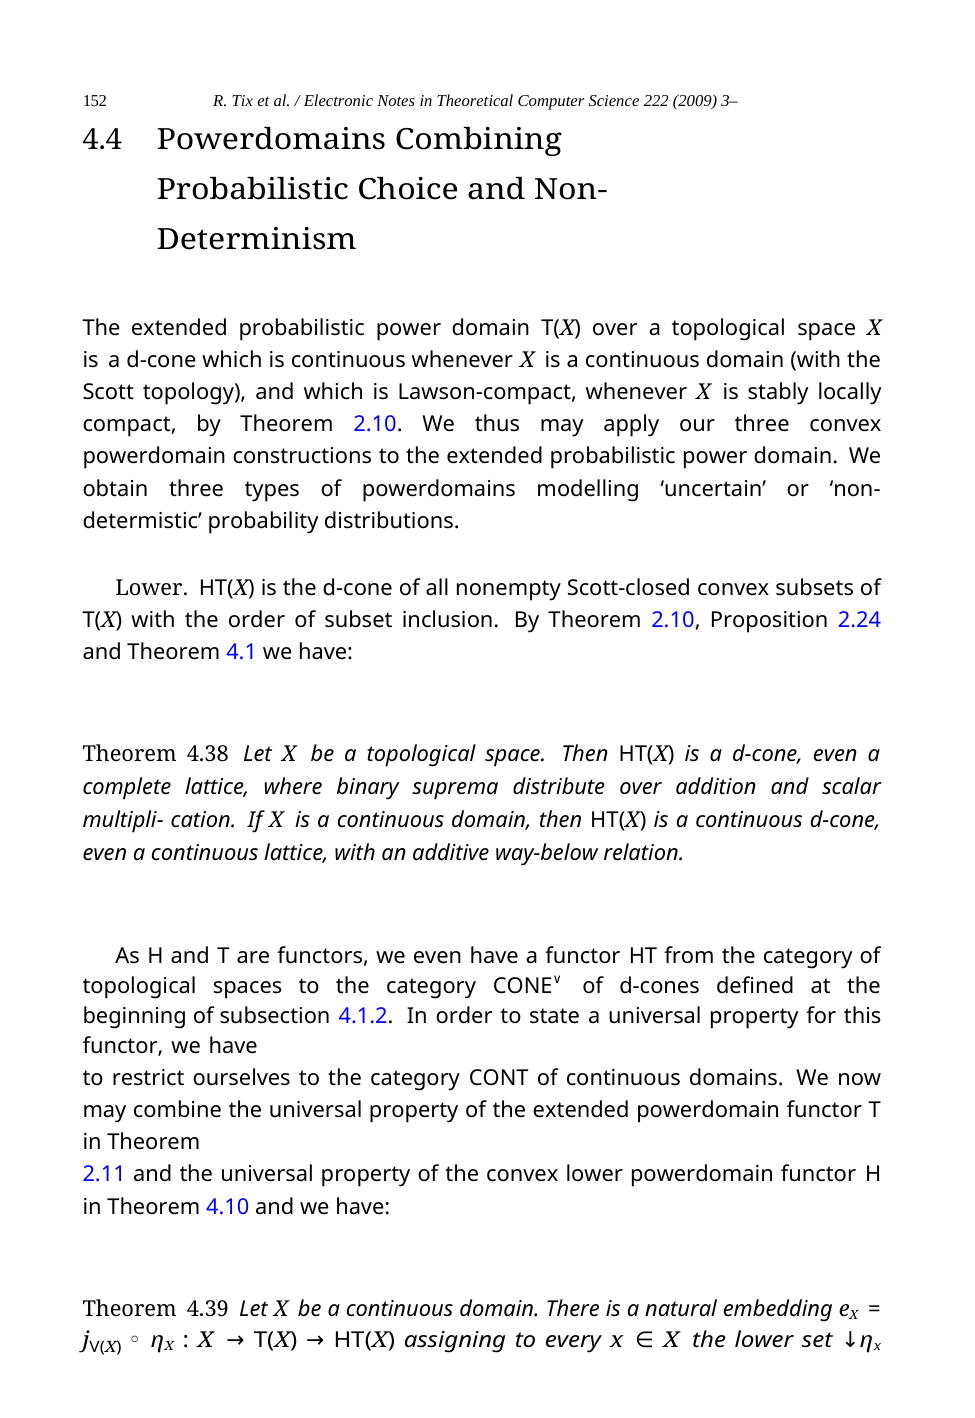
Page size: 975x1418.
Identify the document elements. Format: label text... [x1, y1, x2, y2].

text As H and T are functors, we even have a functor HT from the category of topological spaces to the category CONE∨ of d-cones defined at the beginning of subsection 4.1.2. In order to state a universal property for this functor, we have [82, 940, 881, 1059]
text 2.11 and the universal property of the convex lower powerdomain functor H in Theorem 4.10 and we have: [82, 1158, 881, 1221]
text Lower. HT(X) is the d-cone of all nonempty Scott-closed convex subsets of T(X) with the order of subset inclusion. By Theorem 2.10, Proposition 2.24 and Theorem 4.1 we have: [82, 572, 881, 666]
text to restrict ourselves to the category CONT of continuous domains. We now may combine the universal property of the extended powerdomain functor T in Theorem [82, 1062, 881, 1156]
text Theorem 4.38 Let X be a topological space. Then HT(X) is a d-cone, even a complete lattice, where binary suprema distribute over addition and scalar multipli- cation. If X is a continuous domain, then HT(X) is a continuous d-cone, even a continuous lattice, with an additive way-below relation. [82, 738, 881, 866]
text The extended probabilistic power domain T(X) over a topological space X is a d-cone which is continuous whenever X is a continuous domain (with the Scott topology), and which is Lawson-compact, whenever X is stably locally compact, by Theorem 2.10. We thus may apply our three convex powerdomain constructions to the extended probabilistic power domain. We obtain three types of powerdomains modelling ‘uncertain’ or ‘non-determistic’ probability distributions. [82, 312, 881, 534]
subtitle Powerdomains Combining Probabilistic Choice and Non-Determinism [82, 118, 720, 258]
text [82, 1293, 881, 1357]
